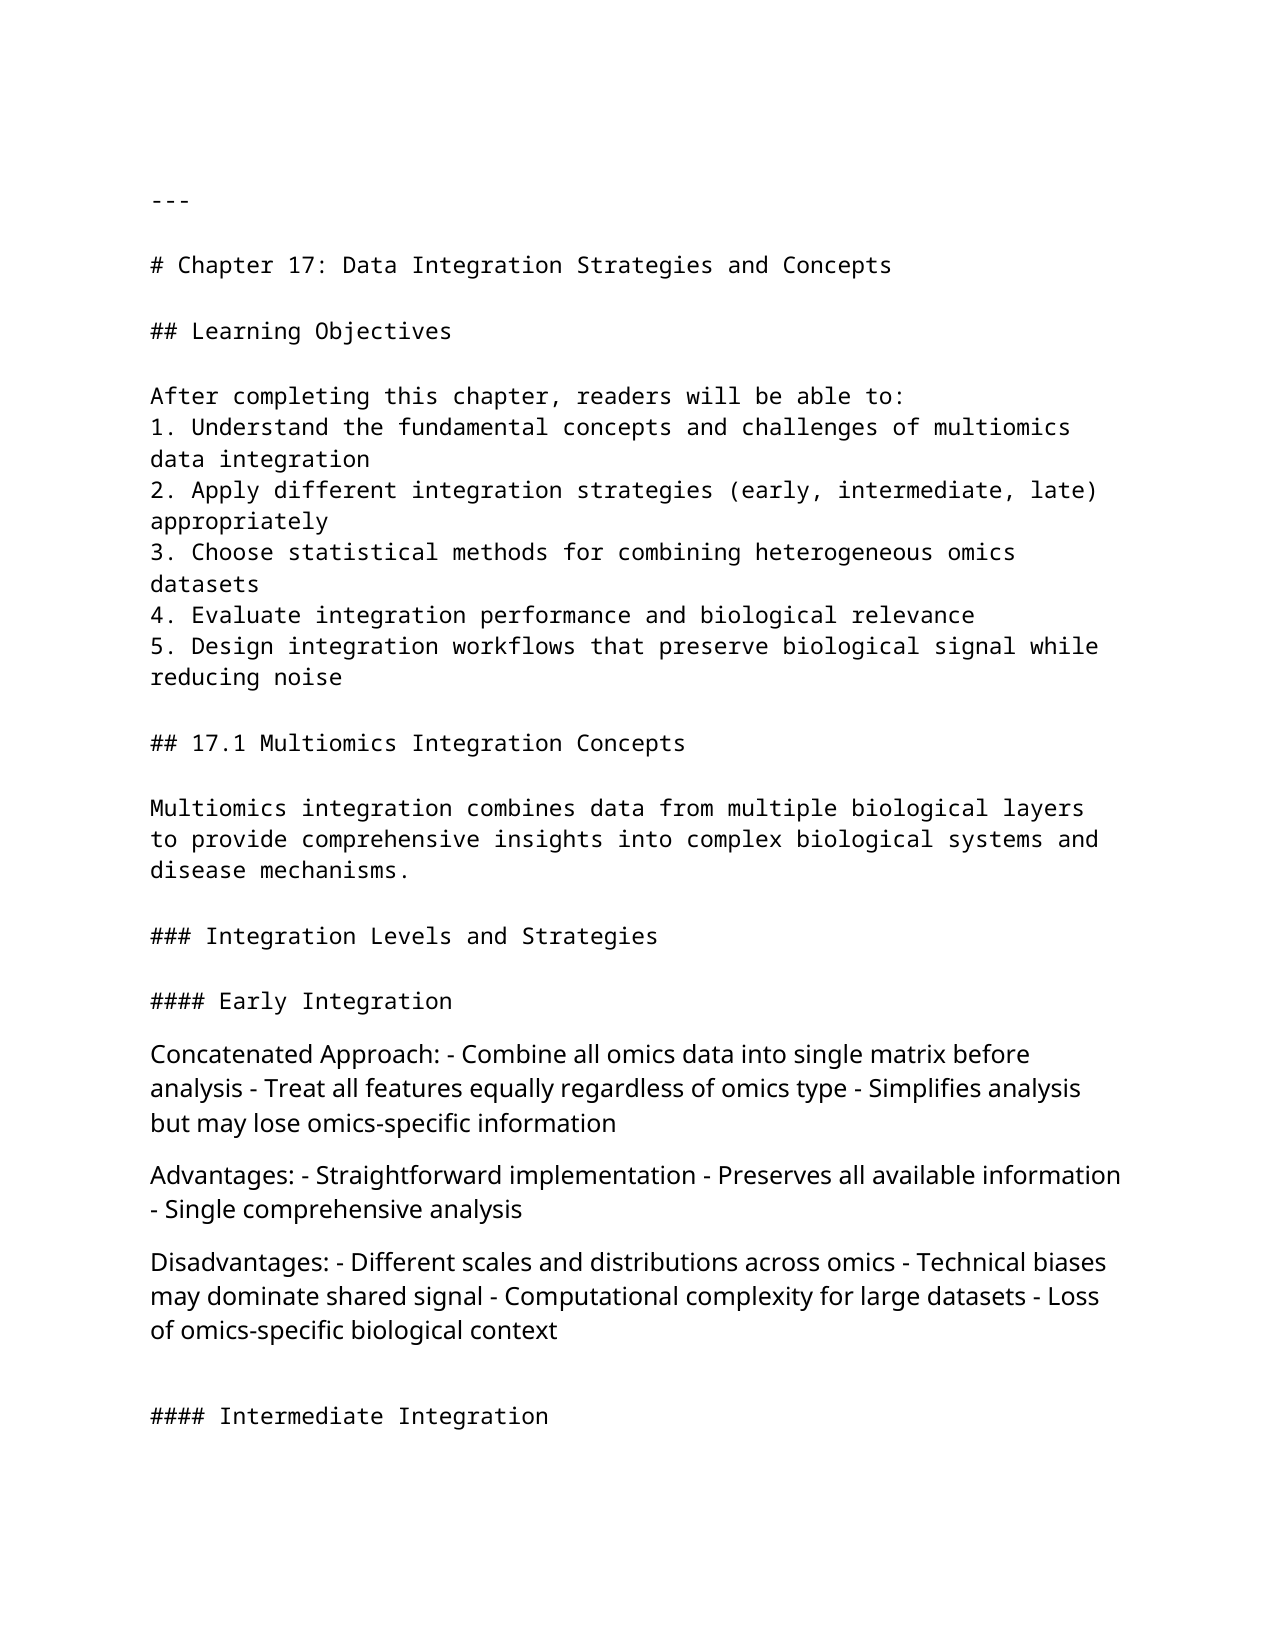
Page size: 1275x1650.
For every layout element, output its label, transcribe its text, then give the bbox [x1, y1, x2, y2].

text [150, 150, 1125, 1016]
text Concatenated Approach: - Combine all omics data into single matrix before analysis - Treat all features equally regardless of omics type - Simplifies analysis but may lose omics-specific information [150, 1037, 1125, 1139]
text Disadvantages: - Different scales and distributions across omics - Technical biases may dominate shared signal - Computational complexity for large datasets - Loss of omics-specific biological context [150, 1245, 1125, 1347]
text Advantages: - Straightforward implementation - Preserves all available information - Single comprehensive analysis [150, 1158, 1125, 1226]
text #### Intermediate Integration [150, 1366, 1125, 1431]
